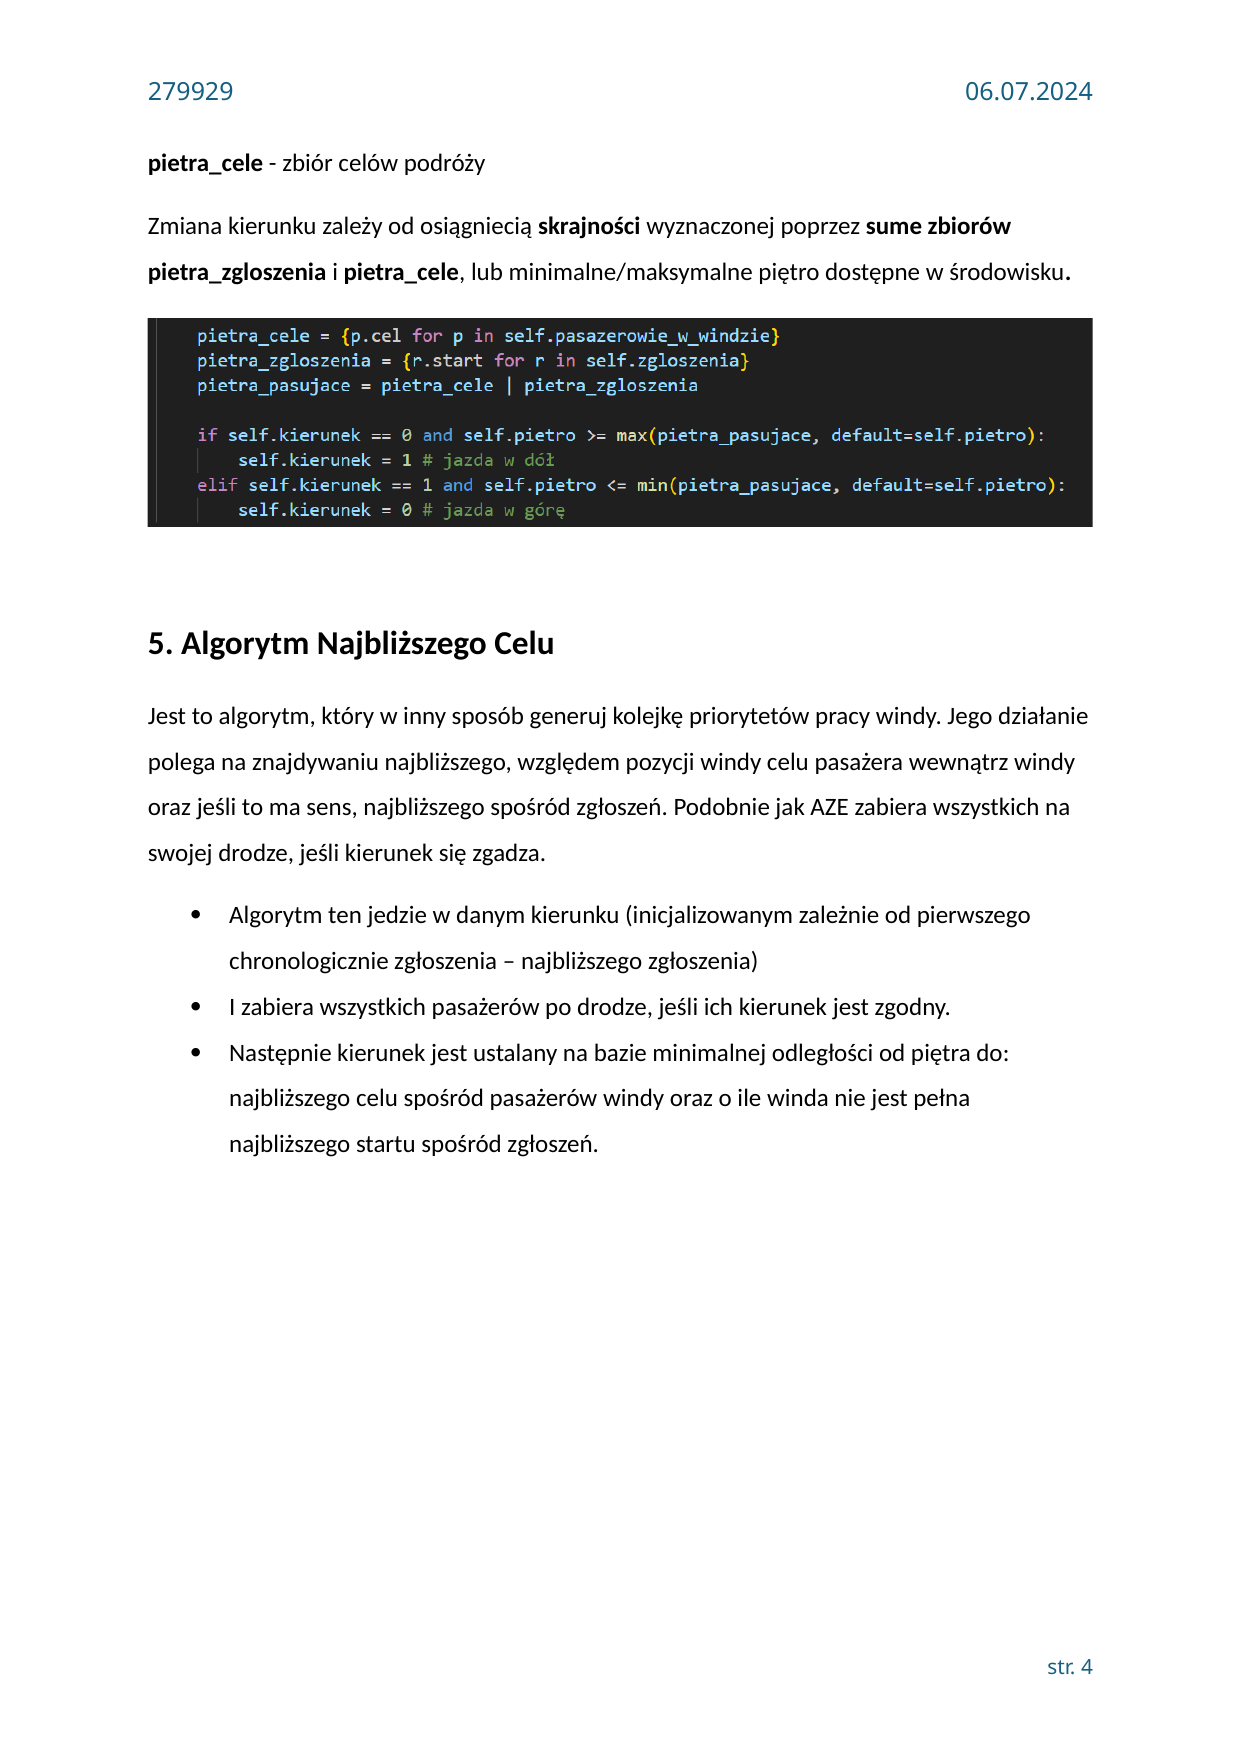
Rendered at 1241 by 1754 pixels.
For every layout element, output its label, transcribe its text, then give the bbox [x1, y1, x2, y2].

list I zabiera wszystkich pasażerów po drodze, jeśli ich kierunek jest zgodny. [191, 991, 1093, 1022]
list Algorytm ten jedzie w danym kierunku (inicjalizowanym zależnie od pierwszego chronologicznie zgłoszenia – najbliższego zgłoszenia) [191, 899, 1093, 976]
text 5. Algorytm Najbliższego Celu [148, 622, 1093, 663]
text pietra_cele - zbiór celów podróży [148, 148, 1093, 178]
picture [147, 318, 1093, 527]
text Jest to algorytm, który w inny sposób generuj kolejkę priorytetów pracy windy. Jego działanie polega na znajdywaniu najbliższego, względem pozycji windy celu pasażera wewnątrz windy oraz jeśli to ma sens, najbliższego spośród zgłoszeń. Podobnie jak AZE zabiera wszystkich na swojej drodze, jeśli kierunek się zgadza. [148, 700, 1093, 868]
list Następnie kierunek jest ustalany na bazie minimalnej odległości od piętra do: najbliższego celu spośród pasażerów windy oraz o ile winda nie jest pełna najbliższego startu spośród zgłoszeń. [191, 1037, 1093, 1159]
text Zmiana kierunku zależy od osiągniecią skrajności wyznaczonej poprzez sume zbiorów pietra_zgloszenia i pietra_cele, lub minimalne/maksymalne piętro dostępne w środowisku. [148, 210, 1093, 286]
